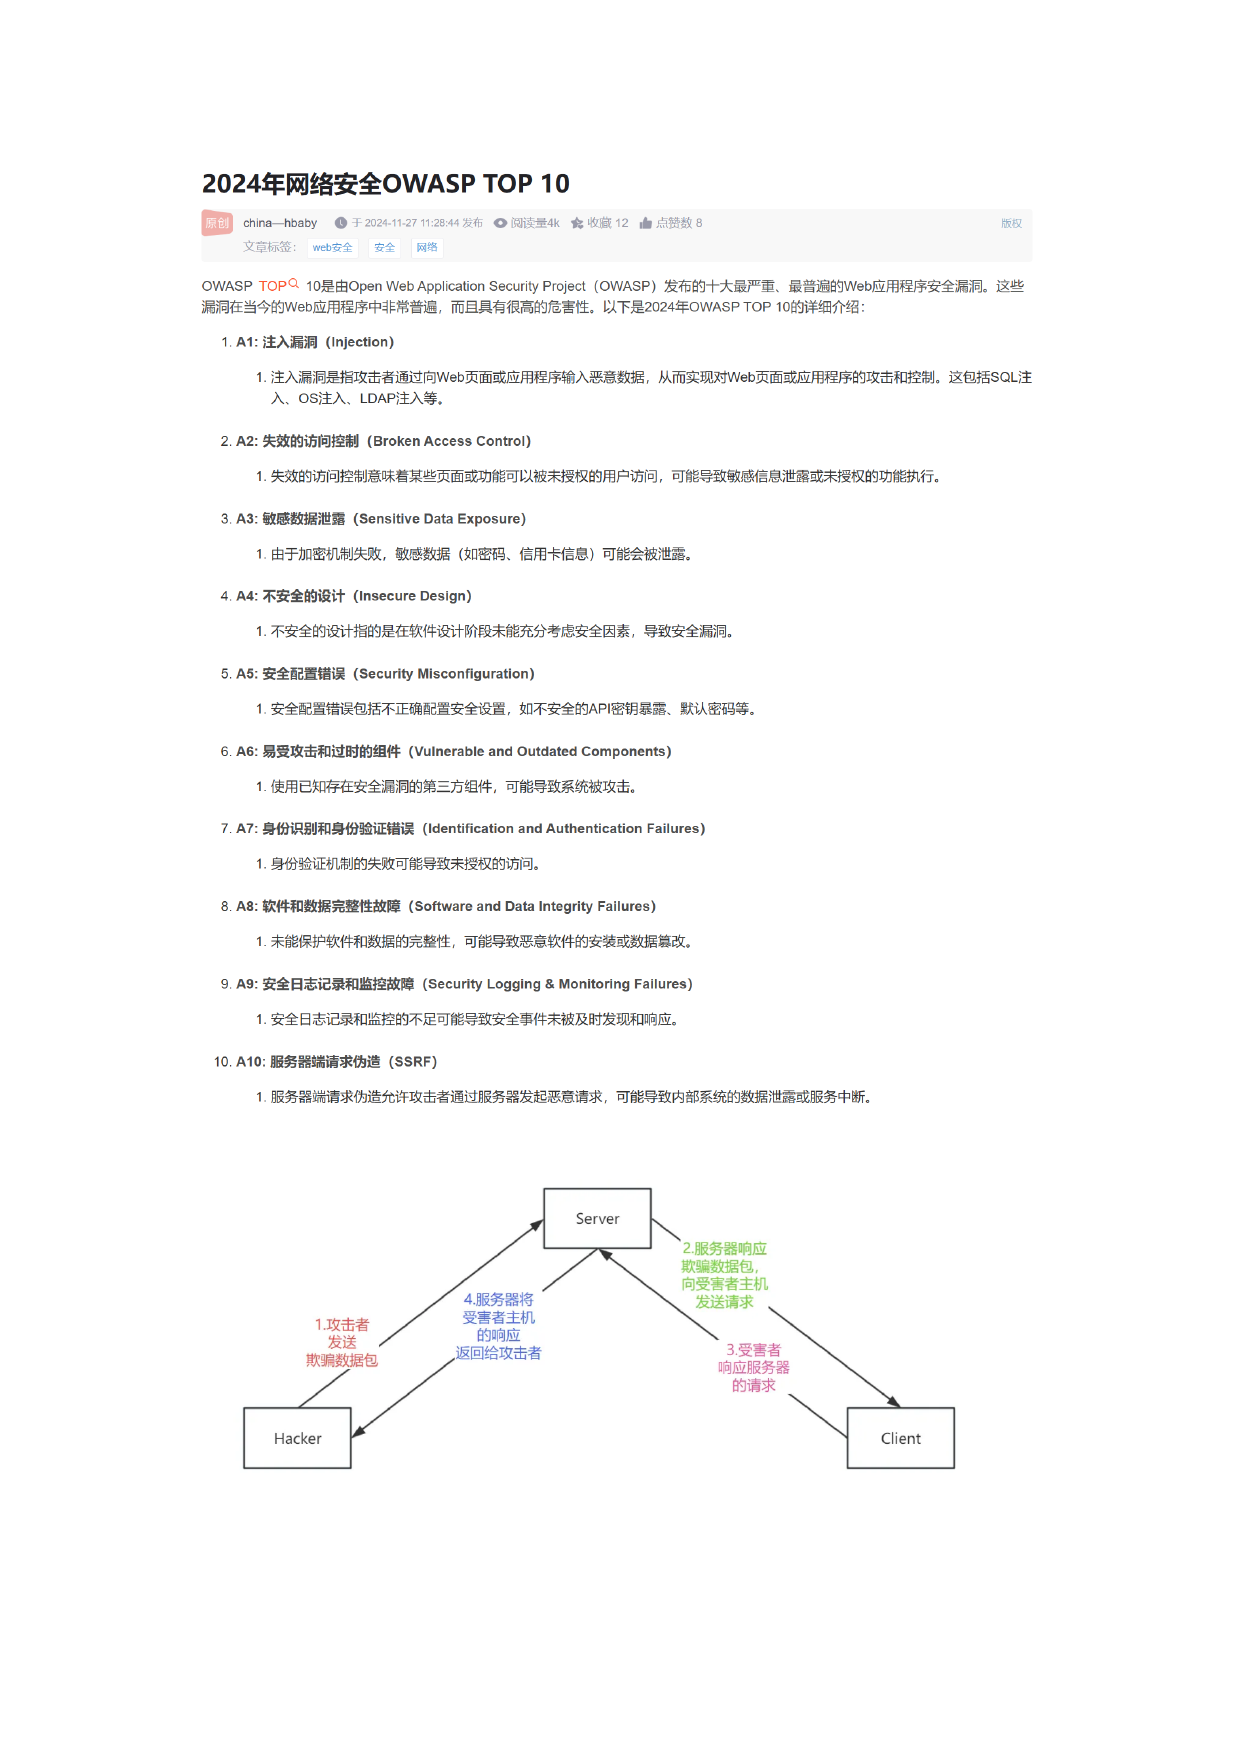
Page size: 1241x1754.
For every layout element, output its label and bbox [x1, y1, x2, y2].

picture [187, 1143, 1053, 1548]
picture [187, 162, 1053, 1122]
